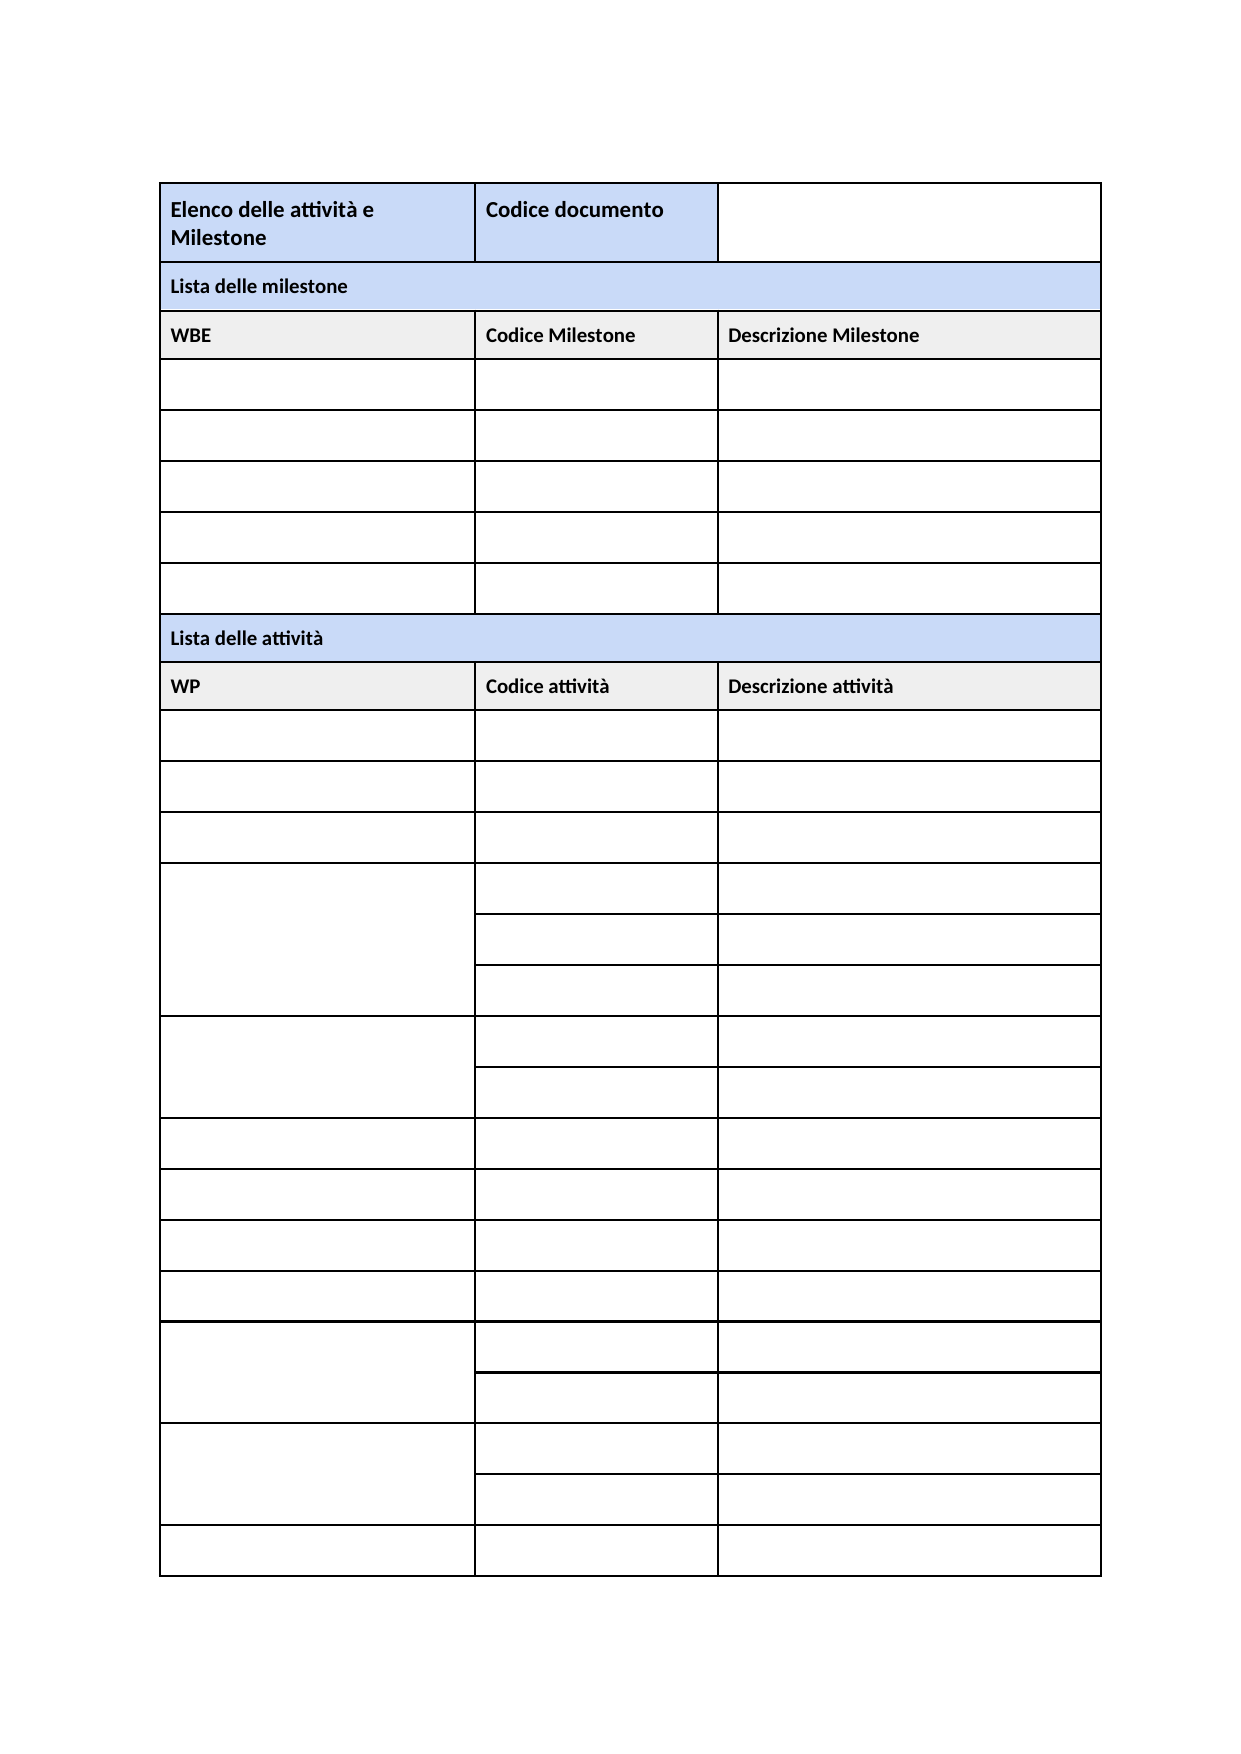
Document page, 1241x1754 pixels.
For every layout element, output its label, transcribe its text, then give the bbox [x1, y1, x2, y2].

table_cell [719, 1068, 1100, 1117]
table_header Elenco delle attività e Milestone [161, 184, 474, 261]
table_cell [719, 1170, 1100, 1218]
table_cell [476, 1068, 717, 1117]
table_cell [719, 966, 1100, 1015]
table_cell [161, 360, 474, 409]
table_cell [476, 513, 717, 562]
table_cell [476, 360, 717, 409]
table_header [719, 184, 1100, 261]
table_cell [476, 564, 717, 612]
table_cell [719, 762, 1100, 811]
table_cell [719, 1119, 1100, 1168]
table_cell [476, 1221, 717, 1269]
table_cell [719, 1374, 1100, 1422]
table_cell [476, 1374, 717, 1422]
table_cell [161, 813, 474, 862]
table_cell [161, 513, 474, 562]
table_cell Lista delle milestone [161, 263, 1100, 309]
table_cell [161, 1424, 474, 1524]
table_cell [476, 864, 717, 913]
table_cell [476, 915, 717, 964]
table_cell [476, 966, 717, 1015]
table_cell [161, 1272, 474, 1320]
table_cell [719, 462, 1100, 511]
table_cell [161, 762, 474, 811]
table_cell WBE [161, 312, 474, 358]
table_cell [161, 1170, 474, 1218]
table_cell [719, 915, 1100, 964]
table_cell [476, 1170, 717, 1218]
table_cell Codice attività [476, 663, 717, 709]
table_cell [719, 564, 1100, 612]
table_cell [476, 411, 717, 460]
table_cell [161, 564, 474, 612]
table_cell [161, 864, 474, 1015]
table_cell [476, 762, 717, 811]
table_cell [719, 411, 1100, 460]
table_cell [161, 411, 474, 460]
table_cell [161, 1526, 474, 1575]
table_cell [719, 711, 1100, 760]
table_cell [476, 813, 717, 862]
table_cell [161, 1017, 474, 1117]
table_cell [161, 1119, 474, 1168]
table_cell [161, 462, 474, 511]
table_cell [719, 864, 1100, 913]
table_cell [476, 1017, 717, 1066]
table_cell [719, 1017, 1100, 1066]
table_cell [476, 1119, 717, 1168]
table_cell Lista delle attività [161, 615, 1100, 661]
table_cell Codice Milestone [476, 312, 717, 358]
table_cell [719, 1475, 1100, 1524]
table_cell [719, 360, 1100, 409]
table_cell [161, 711, 474, 760]
table_cell [476, 1323, 717, 1371]
table_cell [719, 1424, 1100, 1473]
table_header Codice documento [476, 184, 717, 261]
table_cell [476, 1272, 717, 1320]
table_cell [719, 513, 1100, 562]
table_cell [719, 1272, 1100, 1320]
table_cell [476, 1424, 717, 1473]
table_cell [476, 1475, 717, 1524]
table_cell [161, 1221, 474, 1269]
table_cell [719, 813, 1100, 862]
table_cell WP [161, 663, 474, 709]
table_cell [476, 462, 717, 511]
table_cell [476, 711, 717, 760]
table_cell [719, 1221, 1100, 1269]
table_cell [719, 1526, 1100, 1575]
table_cell [476, 1526, 717, 1575]
table_cell [161, 1323, 474, 1422]
table_cell Descrizione attività [719, 663, 1100, 709]
table_cell [719, 1323, 1100, 1371]
table_cell Descrizione Milestone [719, 312, 1100, 358]
